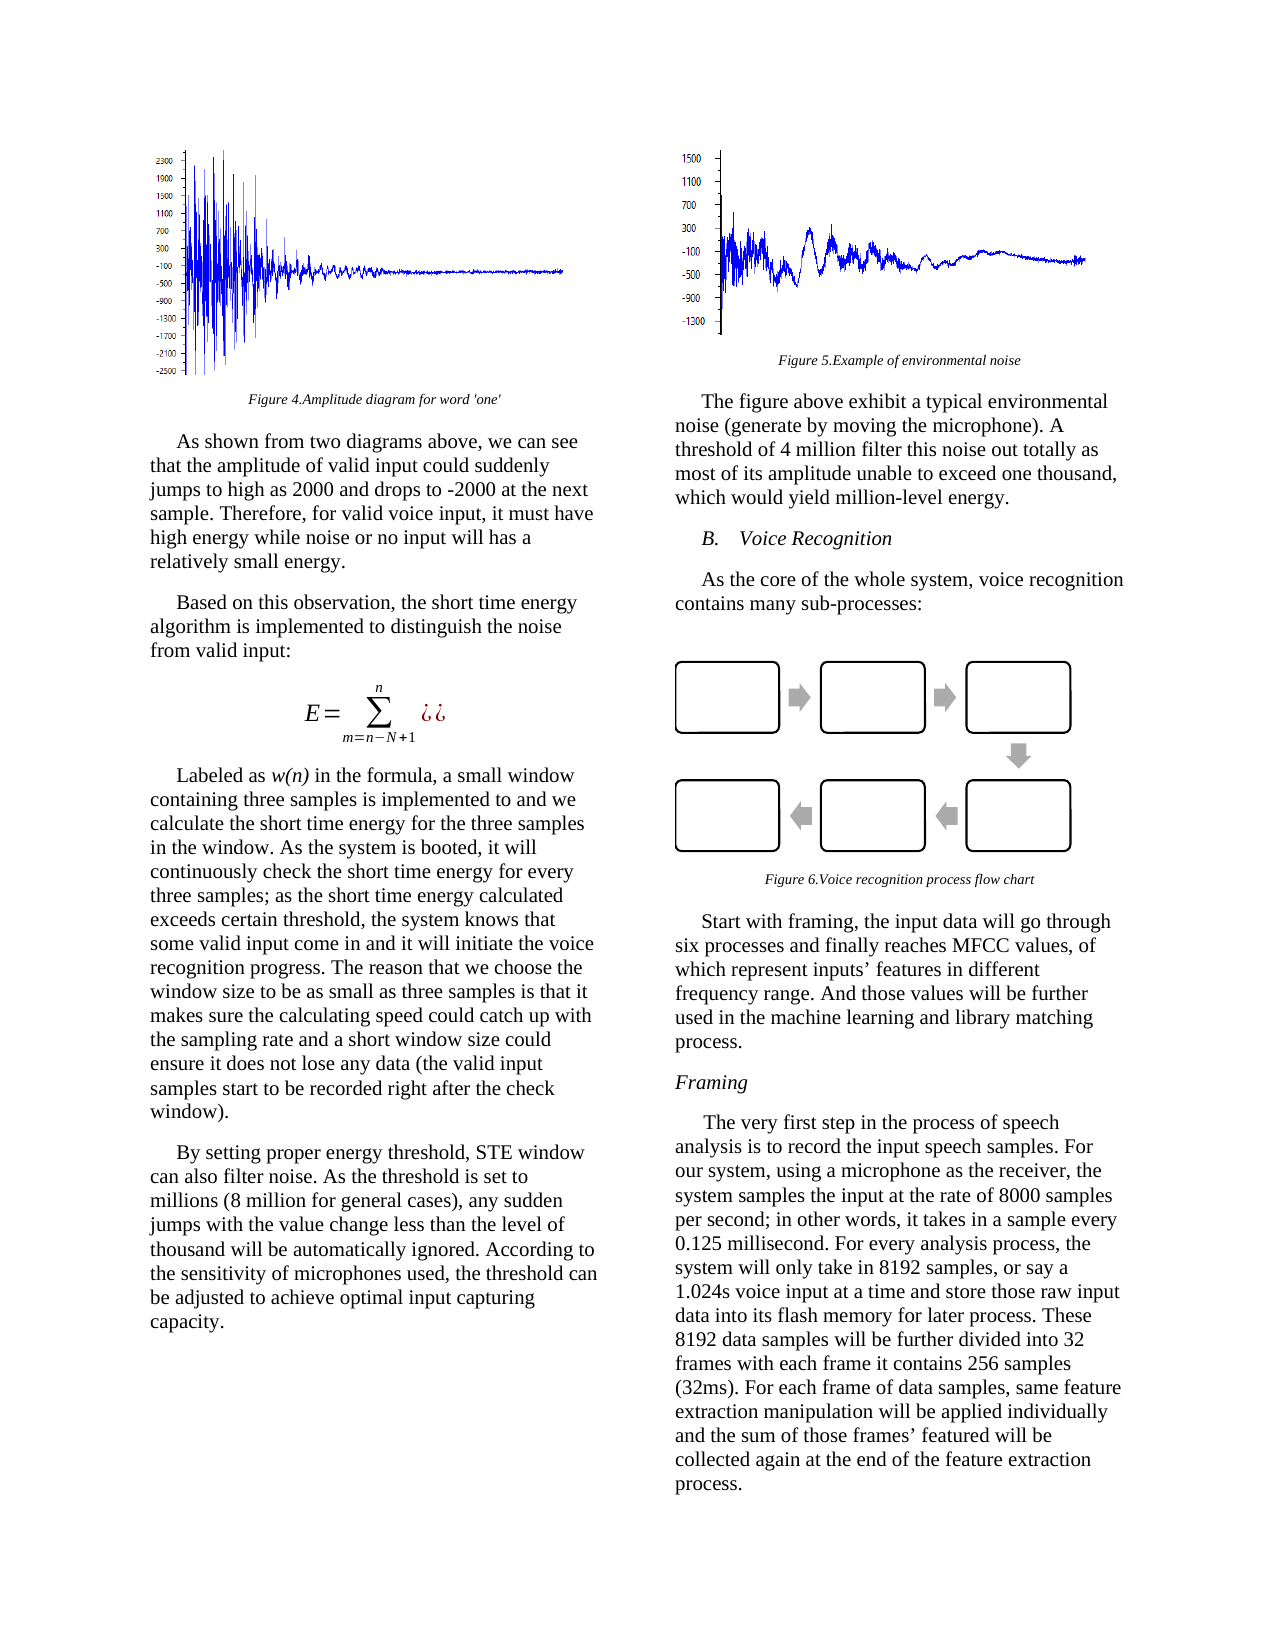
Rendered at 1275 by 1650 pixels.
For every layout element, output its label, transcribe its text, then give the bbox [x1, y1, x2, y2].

text Figure 4.Amplitude diagram for word 'one' [150, 391, 600, 408]
text Labeled as w(n) in the formula, a small window containing three samples is implemented to and we calculate the short time energy for the three samples in the window. As the system is booted, it will continuously check the short time energy for every three samples; as the short time energy calculated exceeds certain threshold, the system knows that some valid input come in and it will initiate the voice recognition progress. The reason that we choose the window size to be as small as three samples is that it makes sure the calculating speed could catch up with the sampling rate and a short window size could ensure it does not lose any data (the valid input samples start to be recorded right after the check window). [150, 763, 600, 1123]
text By setting proper energy threshold, STE window can also filter noise. As the threshold is set to millions (8 million for general cases), any sudden jumps with the value change less than the level of thousand will be automatically ignored. According to the sensitivity of microphones used, the threshold can be adjusted to achieve optimal input capturing capacity. [150, 1140, 600, 1333]
text As the core of the whole system, voice recognition contains many sub-processes: [675, 567, 1125, 615]
picture [150, 150, 563, 375]
text Framing [675, 1069, 1125, 1094]
list Voice Recognition [701, 526, 1125, 550]
text Figure 5.Example of environmental noise [675, 351, 1125, 368]
text The figure above exhibit a typical environmental noise (generate by moving the microphone). A threshold of 4 million filter this noise out totally as most of its amplitude unable to exceed one thousand, which would yield million-level energy. [675, 389, 1125, 509]
picture [675, 150, 1086, 335]
text Based on this observation, the short time energy algorithm is implemented to distinguish the noise from valid input: [150, 590, 600, 662]
text Start with framing, the input data will go through six processes and finally reaches MFCC values, of which represent inputs’ features in different frequency range. And those values will be further used in the machine learning and library matching process. [675, 908, 1125, 1053]
text As shown from two diagrams above, we can see that the amplitude of valid input could suddenly jumps to high as 2000 and drops to -2000 at the next sample. Therefore, for valid voice input, it must have high energy while noise or no input will has a relatively small energy. [150, 429, 600, 573]
text Figure 6.Voice recognition process flow chart [675, 871, 1125, 888]
text The very first step in the process of speech analysis is to record the input speech samples. For our system, using a microphone as the receiver, the system samples the input at the rate of 8000 samples per second; in other words, it takes in a sample every 0.125 millisecond. For every analysis process, the system will only take in 8192 samples, or say a 1.024s voice input at a time and store those raw input data into its flash memory for later process. These 8192 data samples will be further divided into 32 frames with each frame it contains 256 samples (32ms). For each frame of data samples, same feature extraction manipulation will be applied individually and the sum of those frames’ featured will be collected again at the end of the feature extraction process. [675, 1110, 1125, 1495]
